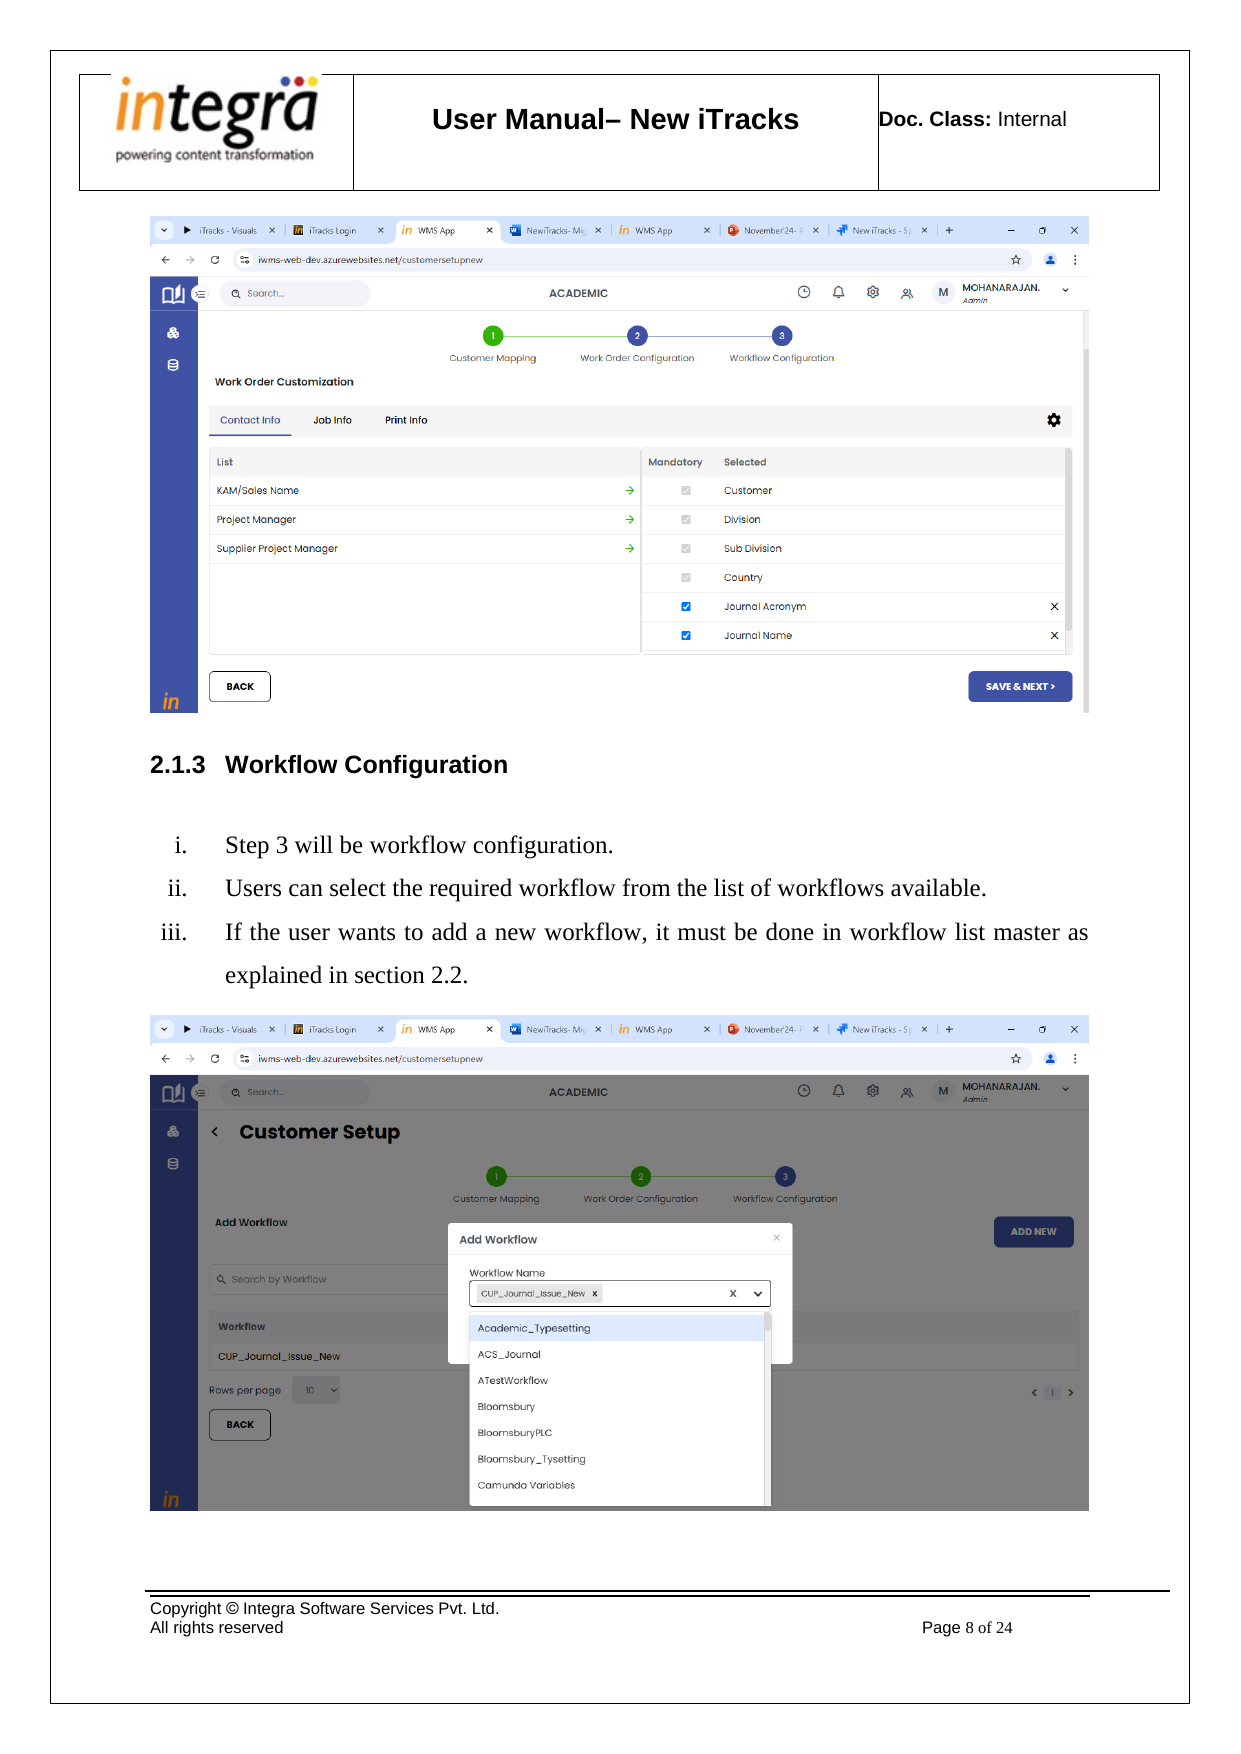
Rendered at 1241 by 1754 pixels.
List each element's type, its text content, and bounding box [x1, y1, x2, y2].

picture [111, 74, 322, 164]
list Step 3 will be workflow configuration. [187, 830, 1090, 859]
subtitle Workflow Configuration [150, 750, 1090, 779]
list If the user wants to add a new workflow, it must be done in workflow list master as explained in section 2.2. [187, 917, 1090, 988]
picture [150, 216, 1089, 713]
list Users can select the required workflow from the list of workflows available. [187, 873, 1090, 902]
picture [150, 1015, 1089, 1511]
